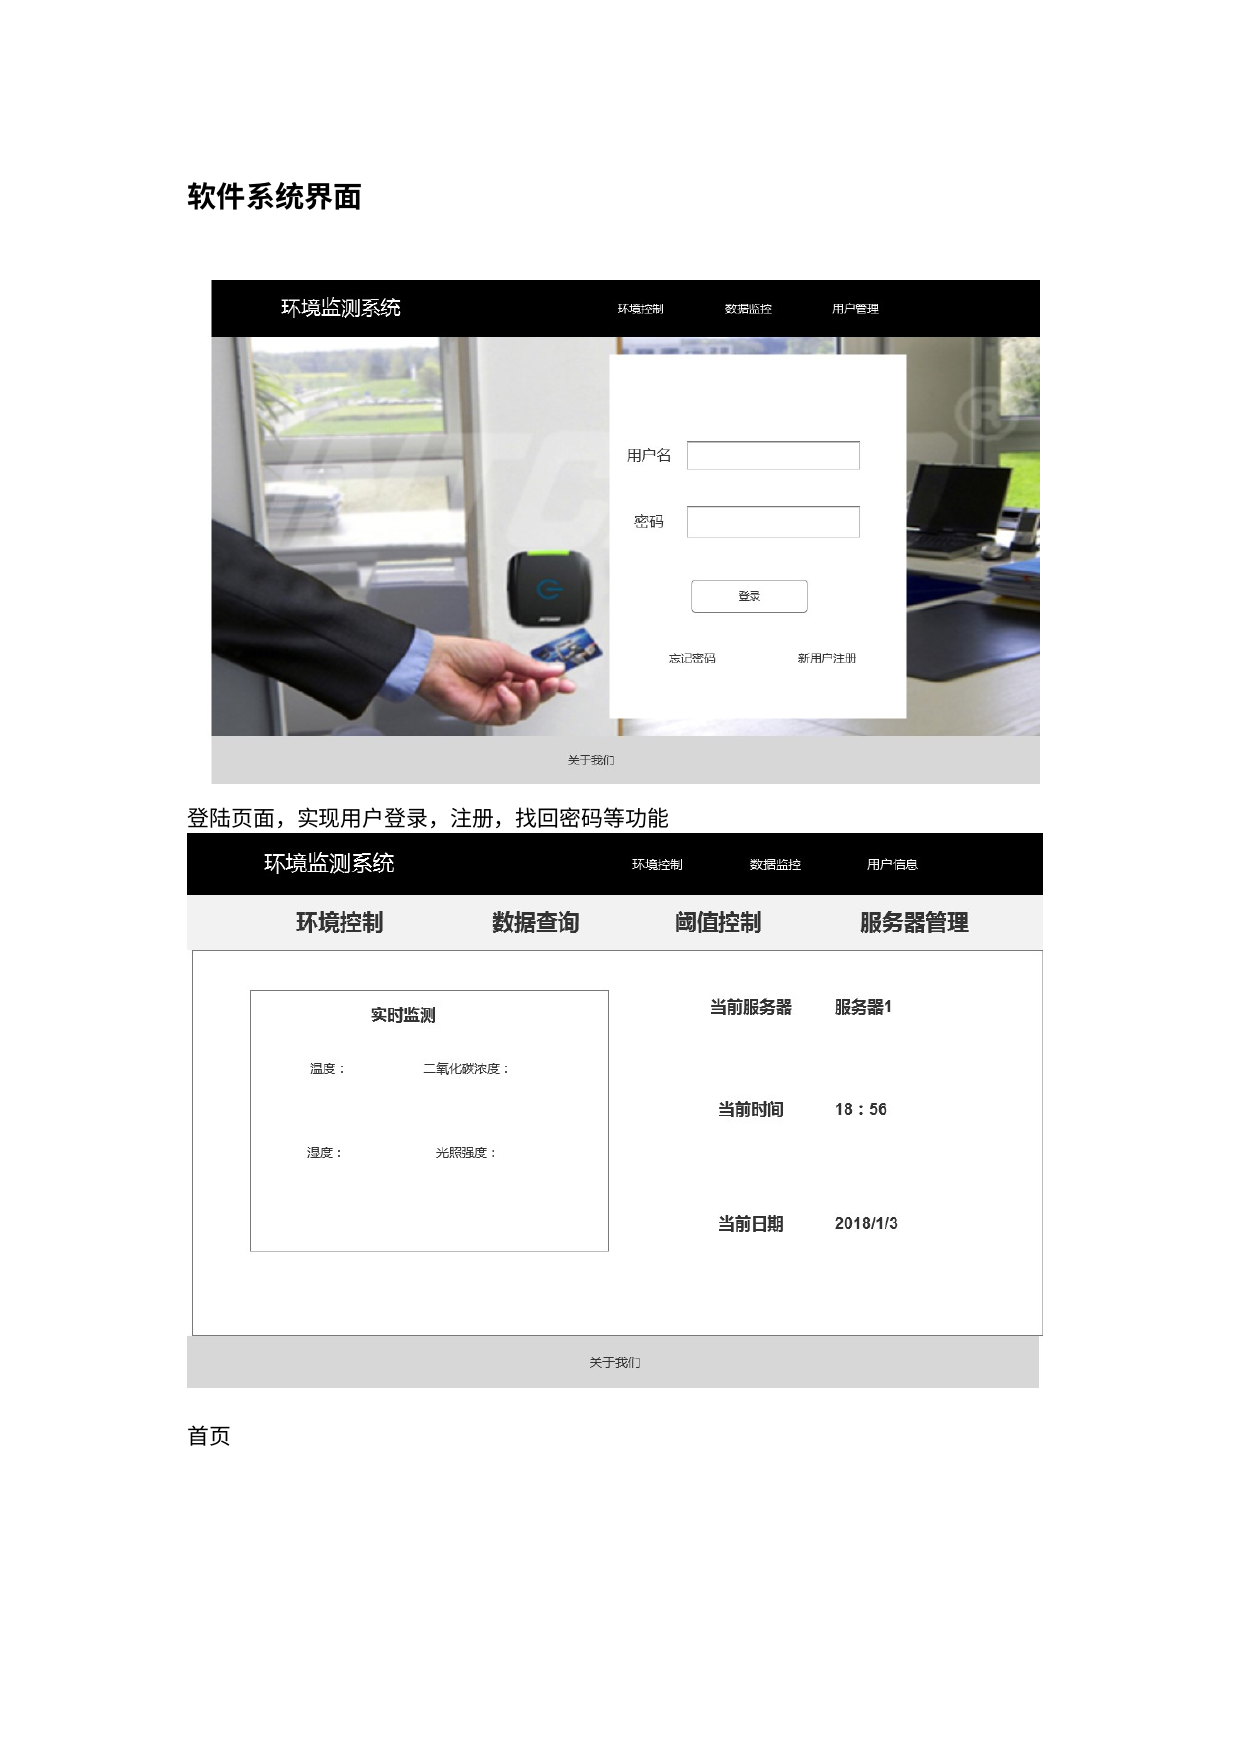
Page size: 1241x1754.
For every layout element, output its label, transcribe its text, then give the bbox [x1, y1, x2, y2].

picture [187, 833, 1043, 1388]
text 登陆页面，实现用户登录，注册，找回密码等功能 [187, 801, 1053, 833]
picture [187, 280, 1040, 784]
subtitle 软件系统界面 [187, 162, 1053, 227]
text 首页 [187, 1418, 1053, 1451]
